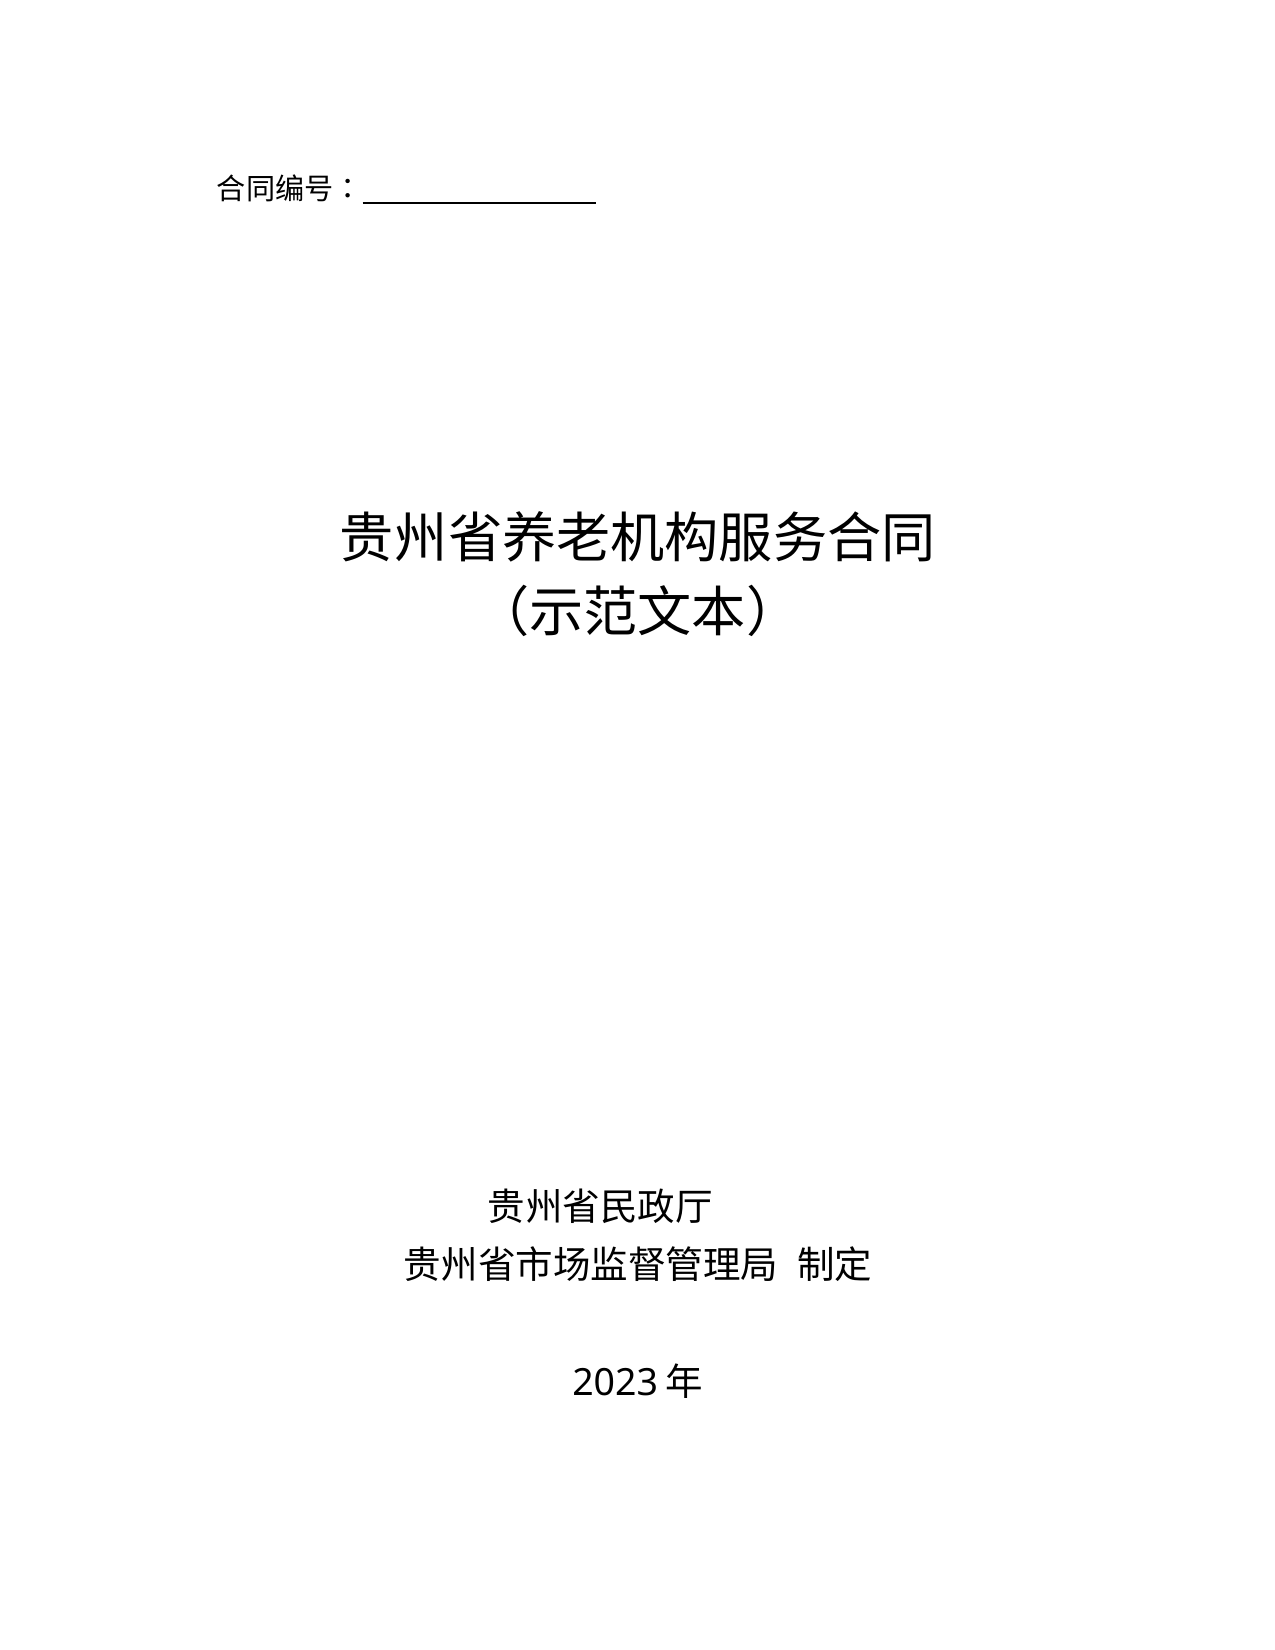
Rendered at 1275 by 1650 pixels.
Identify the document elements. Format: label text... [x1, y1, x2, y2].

text 贵州省民政厅 [187, 1172, 1087, 1231]
text 贵州省市场监督管理局 制定 [187, 1231, 1087, 1289]
text 合同编号： [187, 150, 1087, 208]
text 2023年 [187, 1347, 1087, 1406]
text （示范文本） [187, 574, 1087, 647]
text 贵州省养老机构服务合同 [187, 500, 1087, 574]
